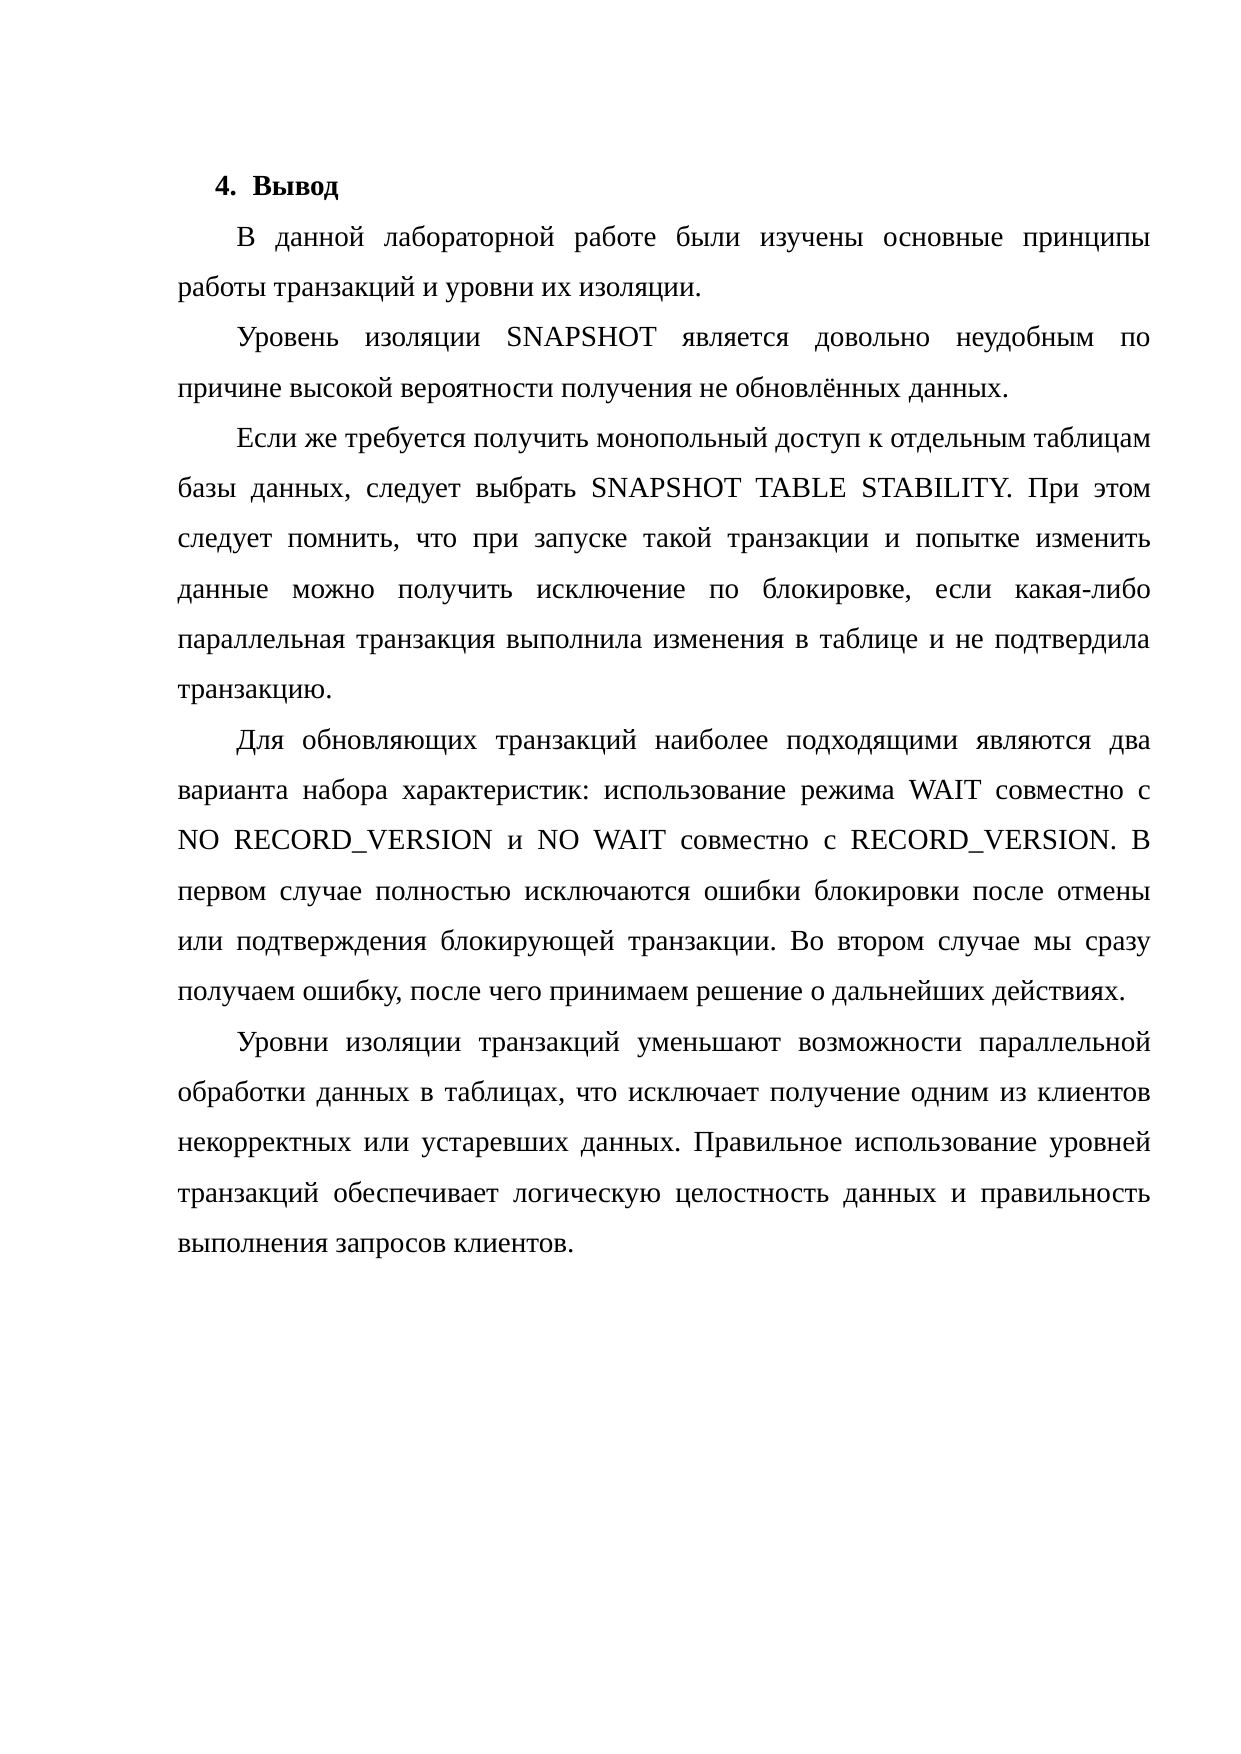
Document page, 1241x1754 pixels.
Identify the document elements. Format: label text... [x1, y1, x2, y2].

list Вывод [215, 168, 1152, 202]
text В данной лабораторной работе были изучены основные принципы работы транзакций и уровни их изоляции. [177, 219, 1152, 303]
text Для обновляющих транзакций наиболее подходящими являются два варианта набора характеристик: использование режима WAIT совместно с NO RECORD_VERSION и NO WAIT совместно с RECORD_VERSION. В первом случае полностью исключаются ошибки блокировки после отмены или подтверждения блокирующей транзакции. Во втором случае мы сразу получаем ошибку, после чего принимаем решение о дальнейших действиях. [177, 722, 1152, 1007]
text Уровни изоляции транзакций уменьшают возможности параллельной обработки данных в таблицах, что исключает получение одним из клиентов некорректных или устаревших данных. Правильное использование уровней транзакций обеспечивает логическую целостность данных и правильность выполнения запросов клиентов. [177, 1024, 1152, 1258]
text Уровень изоляции SNAPSHOT является довольно неудобным по причине высокой вероятности получения не обновлённых данных. [177, 319, 1152, 403]
text Если же требуется получить монопольный доступ к отдельным таблицам базы данных, следует выбрать SNAPSHOT TABLE STABILITY. При этом следует помнить, что при запуске такой транзакции и попытке изменить данные можно получить исключение по блокировке, если какая-либо параллельная транзакция выполнила изменения в таблице и не подтвердила транзакцию. [177, 420, 1152, 705]
